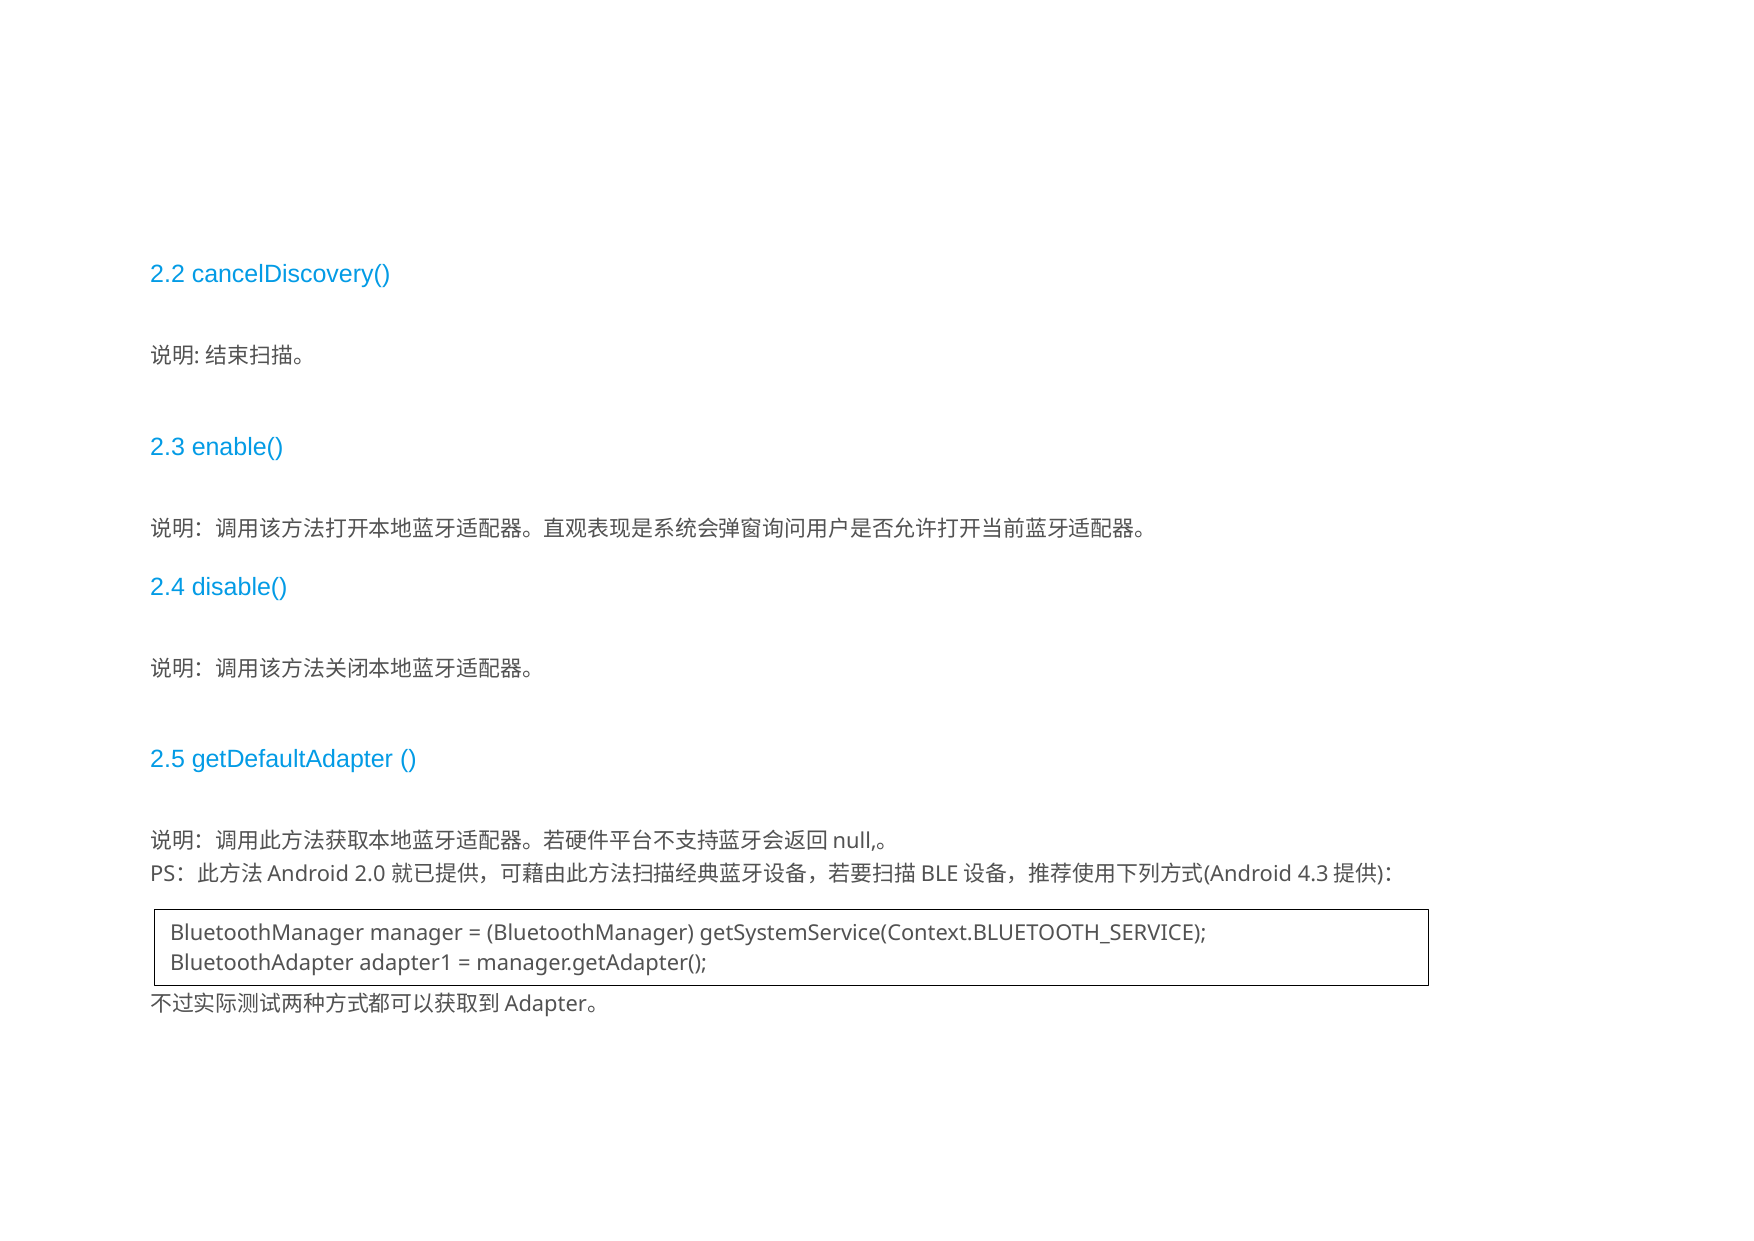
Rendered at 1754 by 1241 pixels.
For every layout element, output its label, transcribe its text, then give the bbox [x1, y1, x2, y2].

text PS：此方法Android 2.0 就已提供，可藉由此方法扫描经典蓝牙设备，若要扫描BLE设备，推荐使用下列方式(Android 4.3提供)： [150, 856, 1604, 888]
subtitle 2.3 enable() [150, 430, 1604, 462]
subtitle 2.2 cancelDiscovery() [150, 257, 1604, 290]
subtitle 2.4 disable() [150, 570, 1604, 602]
text 说明: 结束扫描。 [150, 338, 1604, 370]
text 说明：调用此方法获取本地蓝牙适配器。若硬件平台不支持蓝牙会返回null,。 [150, 823, 1604, 856]
text 说明：调用该方法关闭本地蓝牙适配器。 [150, 650, 1604, 683]
text 不过实际测试两种方式都可以获取到Adapter。 [150, 986, 1604, 1018]
text 说明：调用该方法打开本地蓝牙适配器。直观表现是系统会弹窗询问用户是否允许打开当前蓝牙适配器。 [150, 510, 1604, 543]
subtitle 2.5 getDefaultAdapter () [150, 742, 1604, 775]
